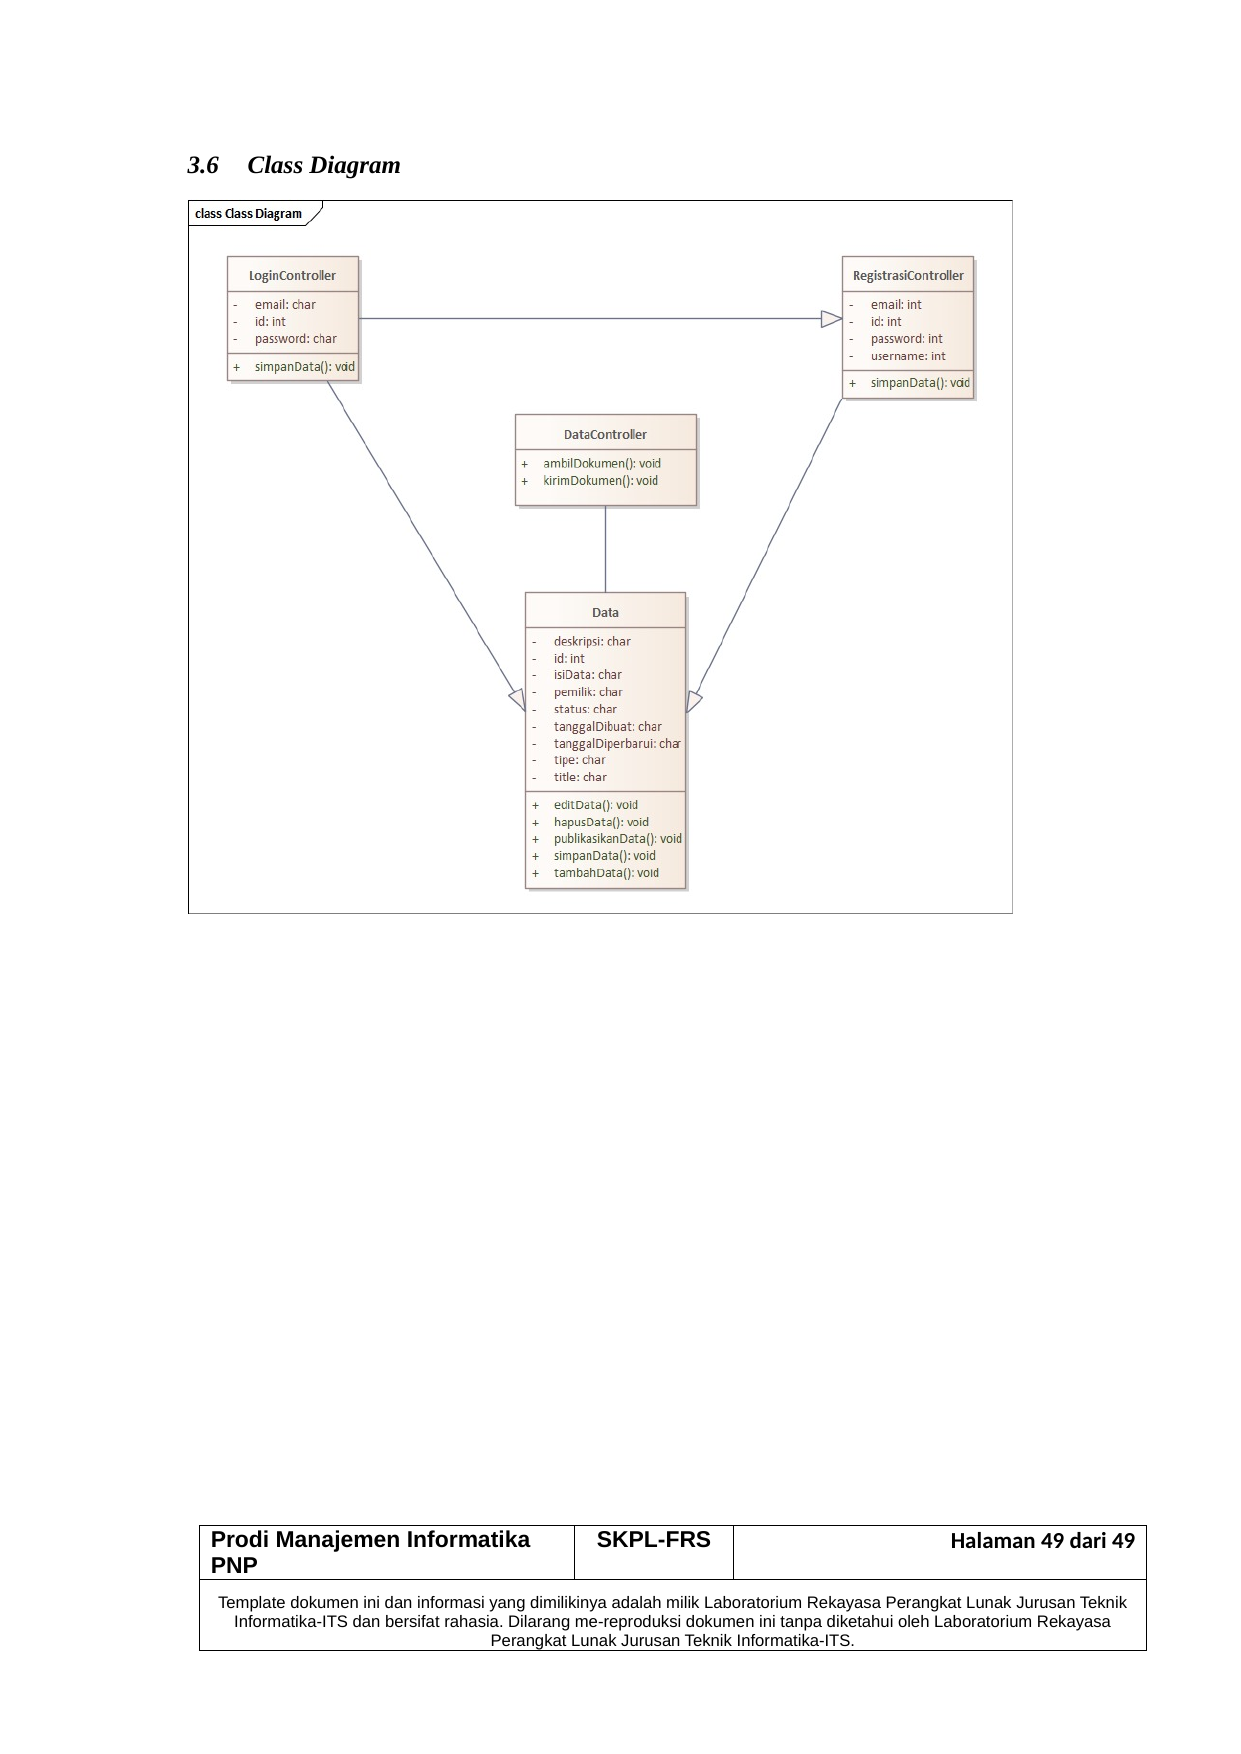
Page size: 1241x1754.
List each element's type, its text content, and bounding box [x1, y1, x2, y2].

subtitle Class Diagram [187, 150, 1012, 179]
picture [187, 199, 1013, 914]
